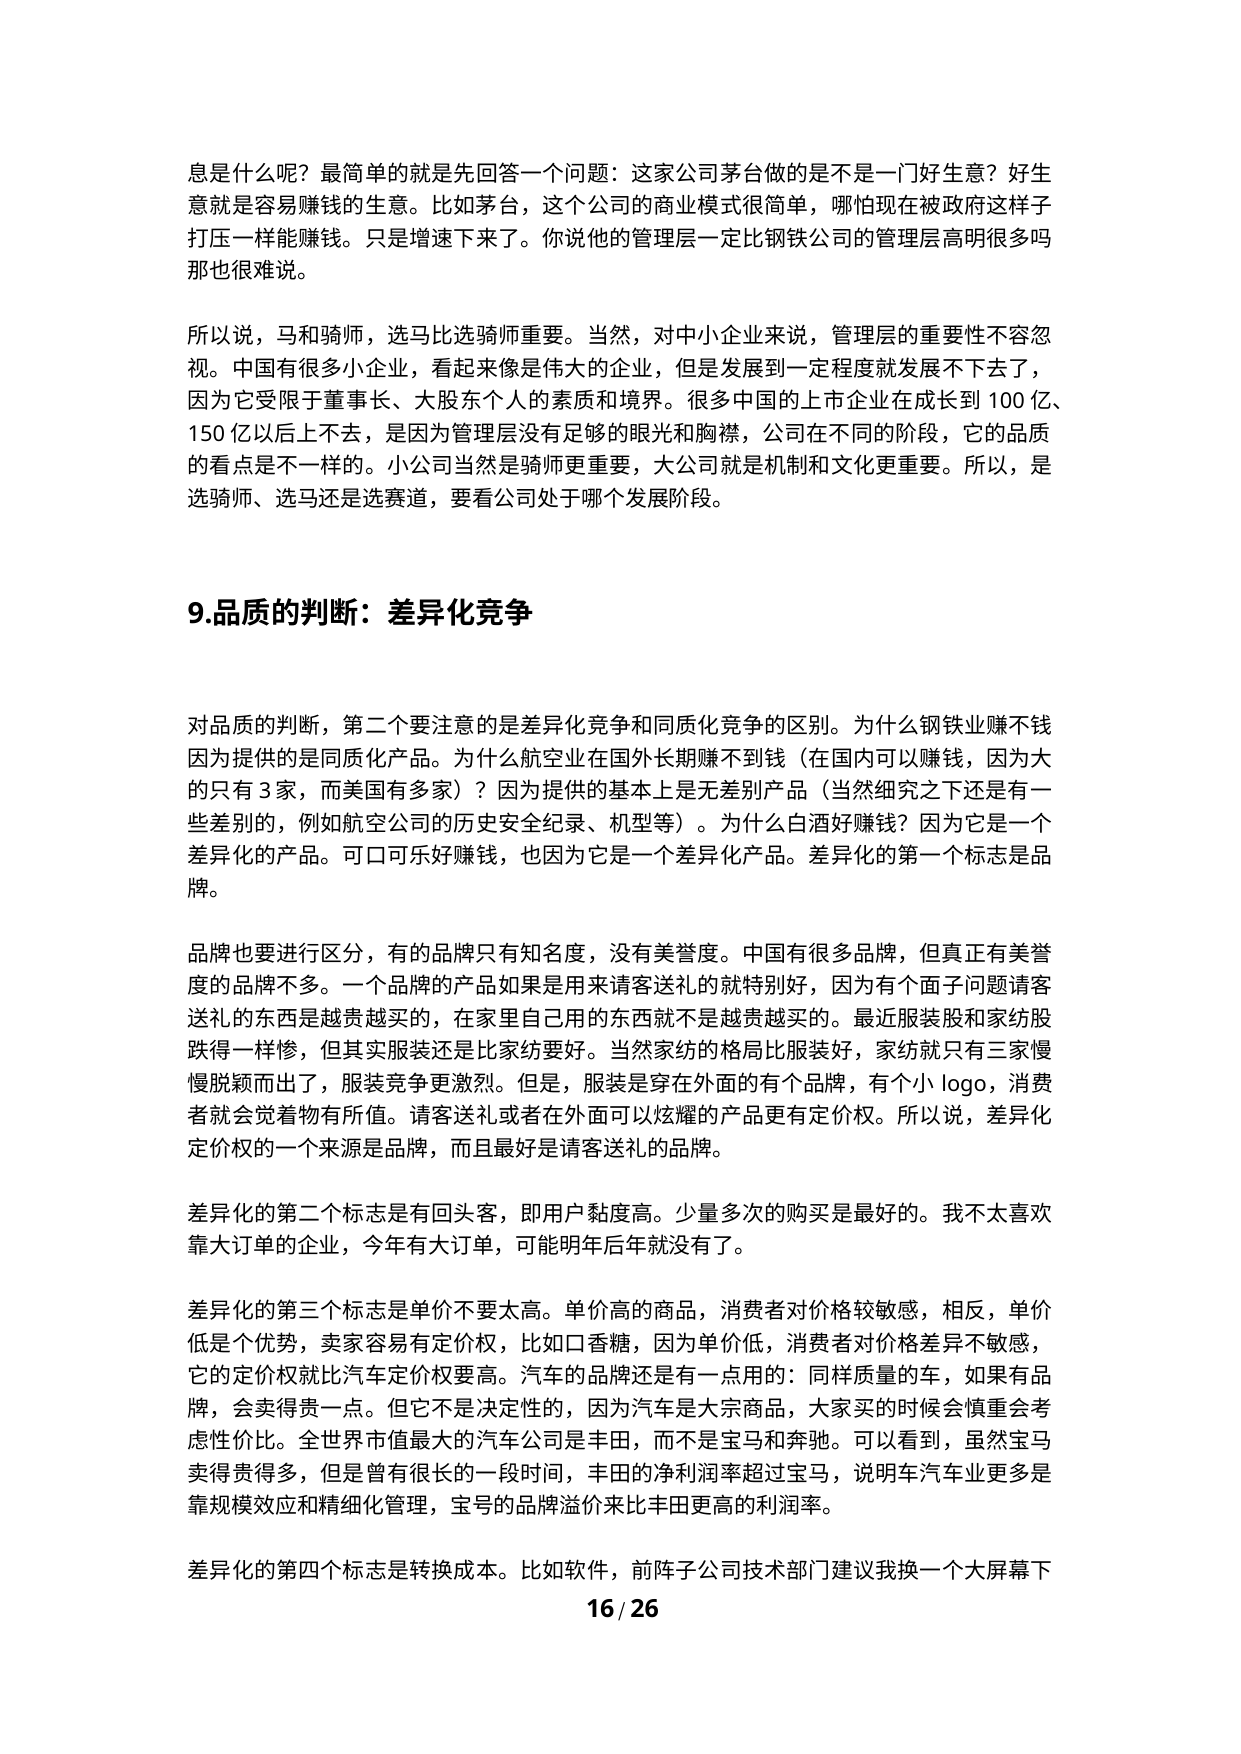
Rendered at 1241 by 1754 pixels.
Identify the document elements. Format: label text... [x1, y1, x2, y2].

text 品牌也要进行区分，有的品牌只有知名度，没有美誉度。中国有很多品牌，但真正有美誉度的品牌不多。一个品牌的产品如果是用来请客送礼的就特别好，因为有个面子问题请客送礼的东西是越贵越买的，在家里自己用的东西就不是越贵越买的。最近服装股和家纺股跌得一样惨，但其实服装还是比家纺要好。当然家纺的格局比服装好，家纺就只有三家慢慢脱颖而出了，服装竞争更激烈。但是，服装是穿在外面的有个品牌，有个小logo，消费者就会觉着物有所值。请客送礼或者在外面可以炫耀的产品更有定价权。所以说，差异化、定价权的一个来源是品牌，而且最好是请客送礼的品牌。 [187, 936, 1053, 1163]
text 对品质的判断，第二个要注意的是差异化竞争和同质化竞争的区别。为什么钢铁业赚不钱？因为提供的是同质化产品。为什么航空业在国外长期赚不到钱（在国内可以赚钱，因为大的只有3家，而美国有多家）？因为提供的基本上是无差别产品（当然细究之下还是有一些差别的，例如航空公司的历史安全纪录、机型等）。为什么白酒好赚钱？因为它是一个差异化的产品。可口可乐好赚钱，也因为它是一个差异化产品。差异化的第一个标志是品牌。 [187, 708, 1053, 903]
text 所以说，马和骑师，选马比选骑师重要。当然，对中小企业来说，管理层的重要性不容忽视。中国有很多小企业，看起来像是伟大的企业，但是发展到一定程度就发展不下去了，因为它受限于董事长、大股东个人的素质和境界。很多中国的上市企业在成长到100亿、150亿以后上不去，是因为管理层没有足够的眼光和胸襟，公司在不同的阶段，它的品质的看点是不一样的。小公司当然是骑师更重要，大公司就是机制和文化更重要。所以，是选骑师、选马还是选赛道，要看公司处于哪个发展阶段。 [187, 318, 1053, 513]
text 差异化的第三个标志是单价不要太高。单价高的商品，消费者对价格较敏感，相反，单价低是个优势，卖家容易有定价权，比如口香糖，因为单价低，消费者对价格差异不敏感，它的定价权就比汽车定价权要高。汽车的品牌还是有一点用的：同样质量的车，如果有品牌，会卖得贵一点。但它不是决定性的，因为汽车是大宗商品，大家买的时候会慎重会考虑性价比。全世界市值最大的汽车公司是丰田，而不是宝马和奔驰。可以看到，虽然宝马卖得贵得多，但是曾有很长的一段时间，丰田的净利润率超过宝马，说明车汽车业更多是靠规模效应和精细化管理，宝号的品牌溢价来比丰田更高的利润率。 [187, 1293, 1053, 1521]
text 9.品质的判断：差异化竞争 [187, 578, 1053, 643]
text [187, 156, 1053, 286]
text 差异化的第二个标志是有回头客，即用户黏度高。少量多次的购买是最好的。我不太喜欢靠大订单的企业，今年有大订单，可能明年后年就没有了。 [187, 1196, 1053, 1261]
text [187, 1553, 1053, 1586]
